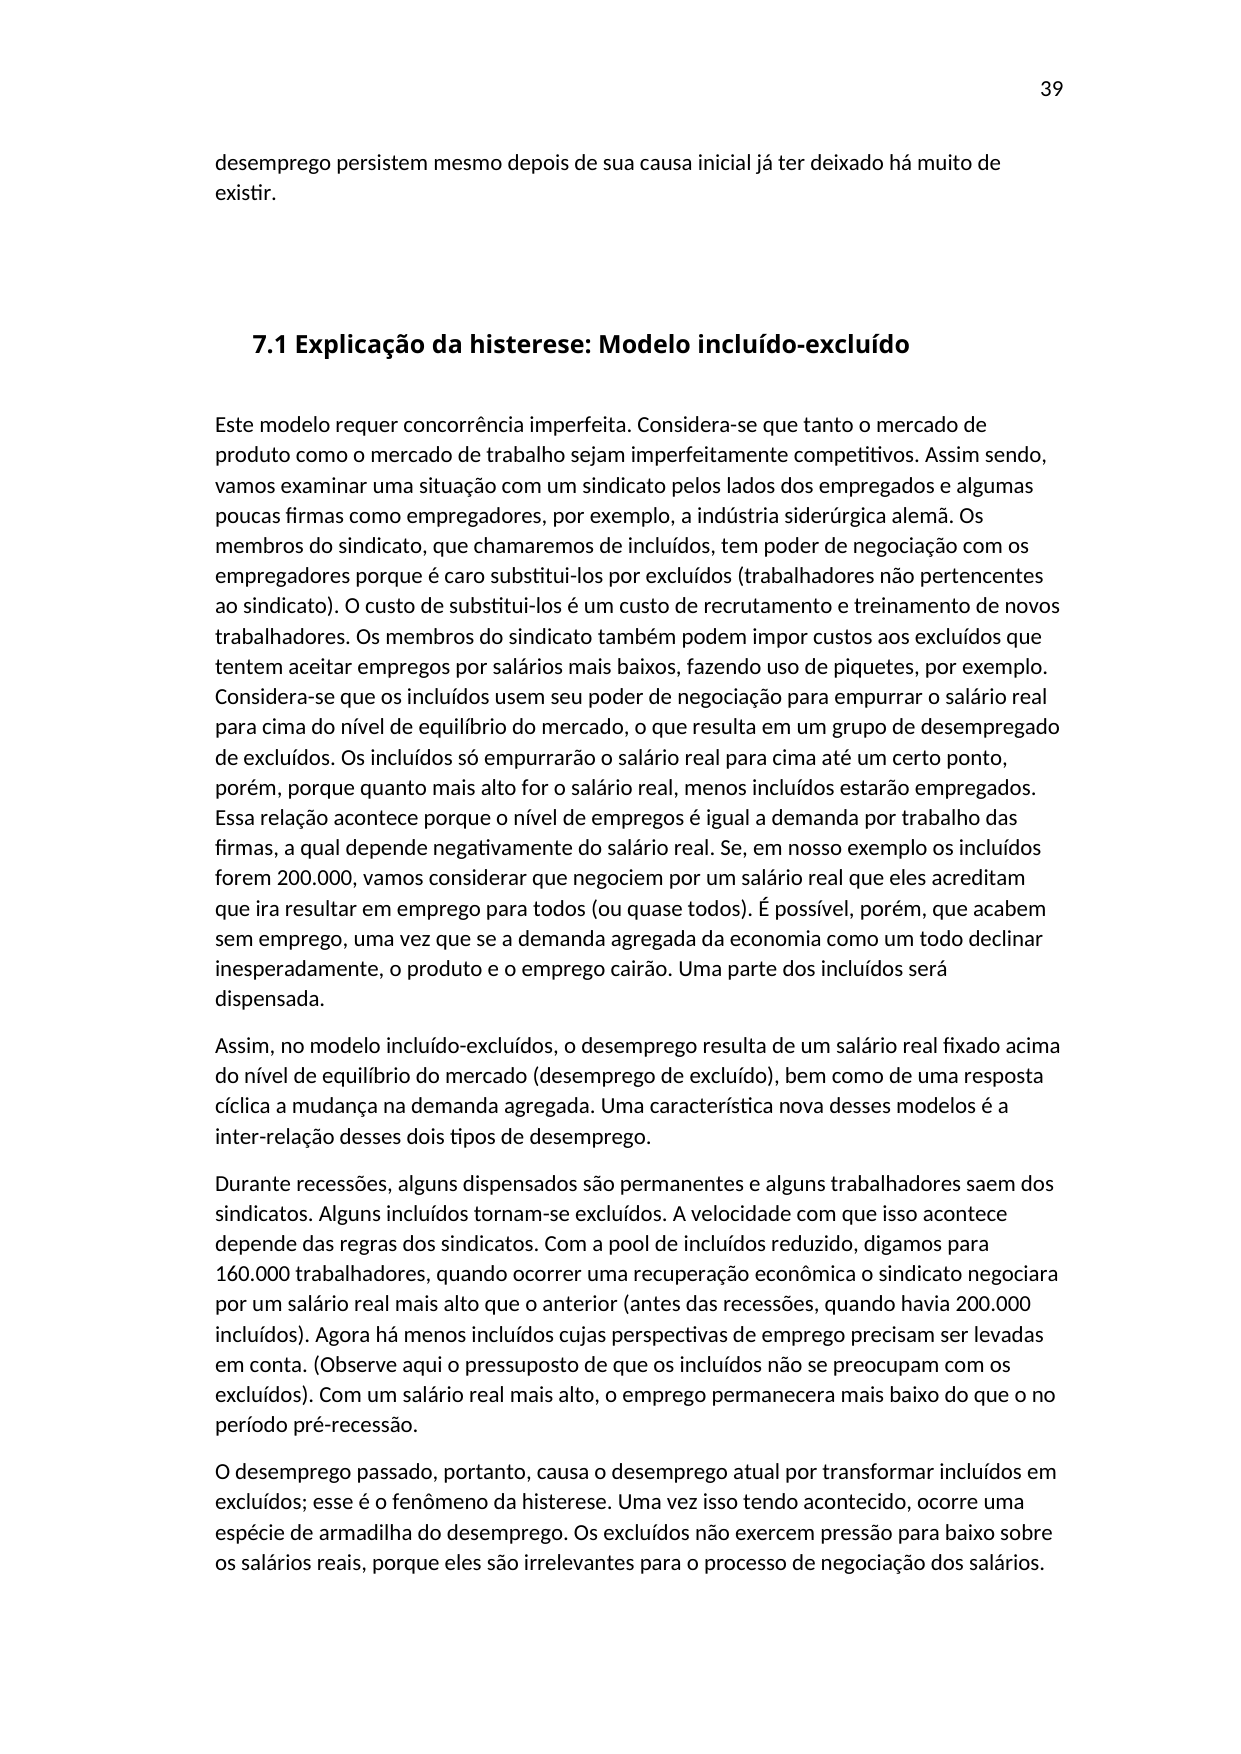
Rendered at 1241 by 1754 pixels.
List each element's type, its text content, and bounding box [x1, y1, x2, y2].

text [215, 148, 1063, 206]
text Assim, no modelo incluído-excluídos, o desemprego resulta de um salário real fixado acima do nível de equilíbrio do mercado (desemprego de excluído), bem como de uma resposta cíclica a mudança na demanda agregada. Uma característica nova desses modelos é a inter-relação desses dois tipos de desemprego. [215, 1031, 1063, 1150]
text Durante recessões, alguns dispensados são permanentes e alguns trabalhadores saem dos sindicatos. Alguns incluídos tornam-se excluídos. A velocidade com que isso acontece depende das regras dos sindicatos. Com a pool de incluídos reduzido, digamos para 160.000 trabalhadores, quando ocorrer uma recuperação econômica o sindicato negociara por um salário real mais alto que o anterior (antes das recessões, quando havia 200.000 incluídos). Agora há menos incluídos cujas perspectivas de emprego precisam ser levadas em conta. (Observe aqui o pressuposto de que os incluídos não se preocupam com os excluídos). Com um salário real mais alto, o emprego permanecera mais baixo do que o no período pré-recessão. [215, 1169, 1063, 1438]
subtitle 7.1 Explicação da histerese: Modelo incluído-excluído [252, 327, 1063, 361]
text Este modelo requer concorrência imperfeita. Considera-se que tanto o mercado de produto como o mercado de trabalho sejam imperfeitamente competitivos. Assim sendo, vamos examinar uma situação com um sindicato pelos lados dos empregados e algumas poucas firmas como empregadores, por exemplo, a indústria siderúrgica alemã. Os membros do sindicato, que chamaremos de incluídos, tem poder de negociação com os empregadores porque é caro substitui-los por excluídos (trabalhadores não pertencentes ao sindicato). O custo de substitui-los é um custo de recrutamento e treinamento de novos trabalhadores. Os membros do sindicato também podem impor custos aos excluídos que tentem aceitar empregos por salários mais baixos, fazendo uso de piquetes, por exemplo. Considera-se que os incluídos usem seu poder de negociação para empurrar o salário real para cima do nível de equilíbrio do mercado, o que resulta em um grupo de desempregado de excluídos. Os incluídos só empurrarão o salário real para cima até um certo ponto, porém, porque quanto mais alto for o salário real, menos incluídos estarão empregados. Essa relação acontece porque o nível de empregos é igual a demanda por trabalho das firmas, a qual depende negativamente do salário real. Se, em nosso exemplo os incluídos forem 200.000, vamos considerar que negociem por um salário real que eles acreditam que ira resultar em emprego para todos (ou quase todos). É possível, porém, que acabem sem emprego, uma vez que se a demanda agregada da economia como um todo declinar inesperadamente, o produto e o emprego cairão. Uma parte dos incluídos será dispensada. [215, 410, 1063, 1012]
text O desemprego passado, portanto, causa o desemprego atual por transformar incluídos em excluídos; esse é o fenômeno da histerese. Uma vez isso tendo acontecido, ocorre uma espécie de armadilha do desemprego. Os excluídos não exercem pressão para baixo sobre os salários reais, porque eles são irrelevantes para o processo de negociação dos salários. [215, 1457, 1063, 1576]
